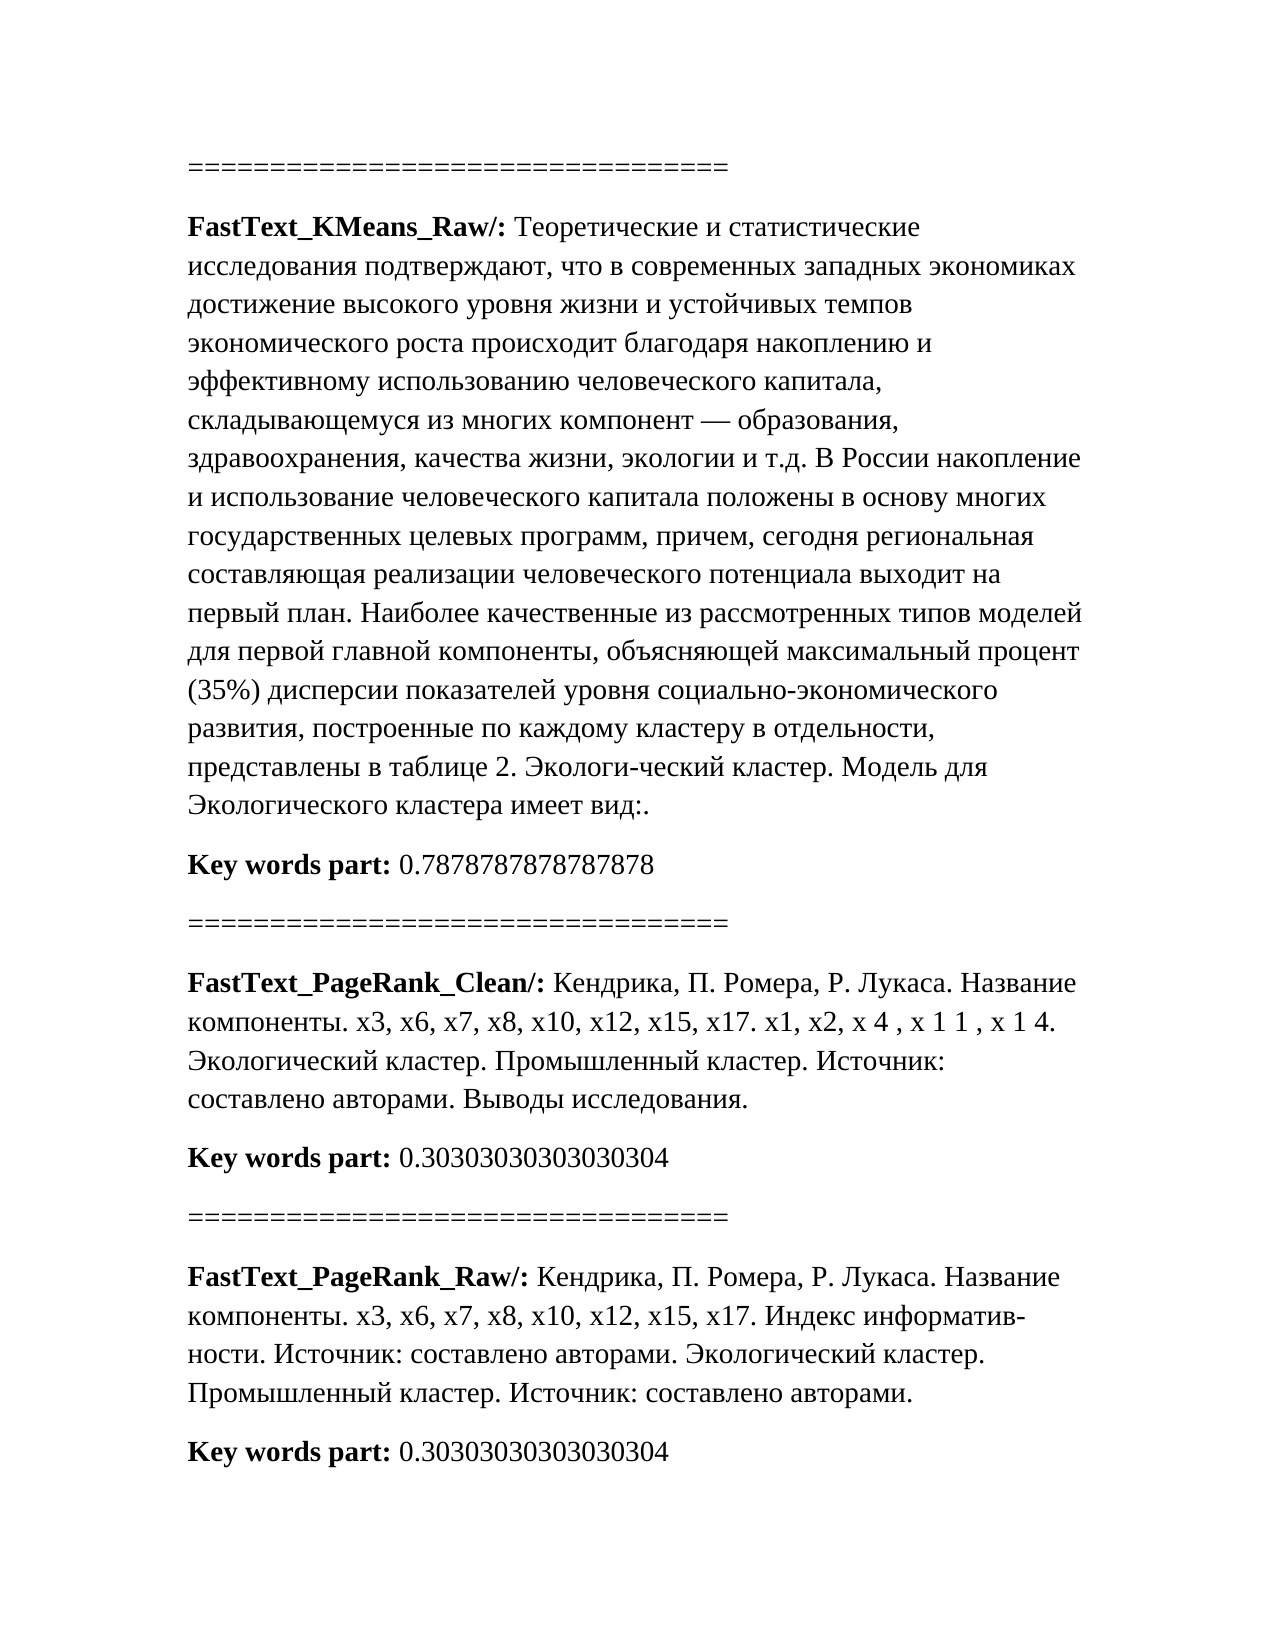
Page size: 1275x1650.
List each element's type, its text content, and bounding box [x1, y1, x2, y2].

text ================================= [187, 906, 1087, 940]
text FastText_PageRank_Raw/: Кендрика, П. Ромера, Р. Лукаса. Название компоненты. x3, x6, x7, x8, x10, x12, x15, x17. Индекс информатив-ности. Источник: составлено авторами. Экологический кластер. Промышленный кластер. Источник: составлено авторами. [187, 1259, 1087, 1408]
text Key words part: 0.30303030303030304 [187, 1434, 1087, 1468]
text FastText_KMeans_Raw/: Теоретические и статистические исследования подтверждают, что в современных западных экономиках достижение высокого уровня жизни и устойчивых темпов экономического роста происходит благодаря накоплению и эффективному использованию человеческого капитала, складывающемуся из многих компонент — образования, здравоохранения, качества жизни, экологии и т.д. В России накопление и использование человеческого капитала положены в основу многих государственных целевых программ, причем, сегодня региональная составляющая реализации человеческого потенциала выходит на первый план. Наиболее качественные из рассмотренных типов моделей для первой главной компоненты, объясняющей максимальный процент (35%) дисперсии показателей уровня социально-экономического развития, построенные по каждому кластеру в отдельности, представлены в таблице 2. Экологи-ческий кластер. Модель для Экологического кластера имеет вид:. [187, 209, 1087, 821]
text FastText_PageRank_Clean/: Кендрика, П. Ромера, Р. Лукаса. Название компоненты. x3, x6, x7, x8, x10, x12, x15, x17. x1, x2, x 4 , x 1 1 , x 1 4. Экологический кластер. Промышленный кластер. Источник: составлено авторами. Выводы исследования. [187, 966, 1087, 1115]
text ================================= [187, 1200, 1087, 1233]
text Key words part: 0.30303030303030304 [187, 1141, 1087, 1174]
text ================================= [187, 150, 1087, 183]
text Key words part: 0.7878787878787878 [187, 847, 1087, 880]
